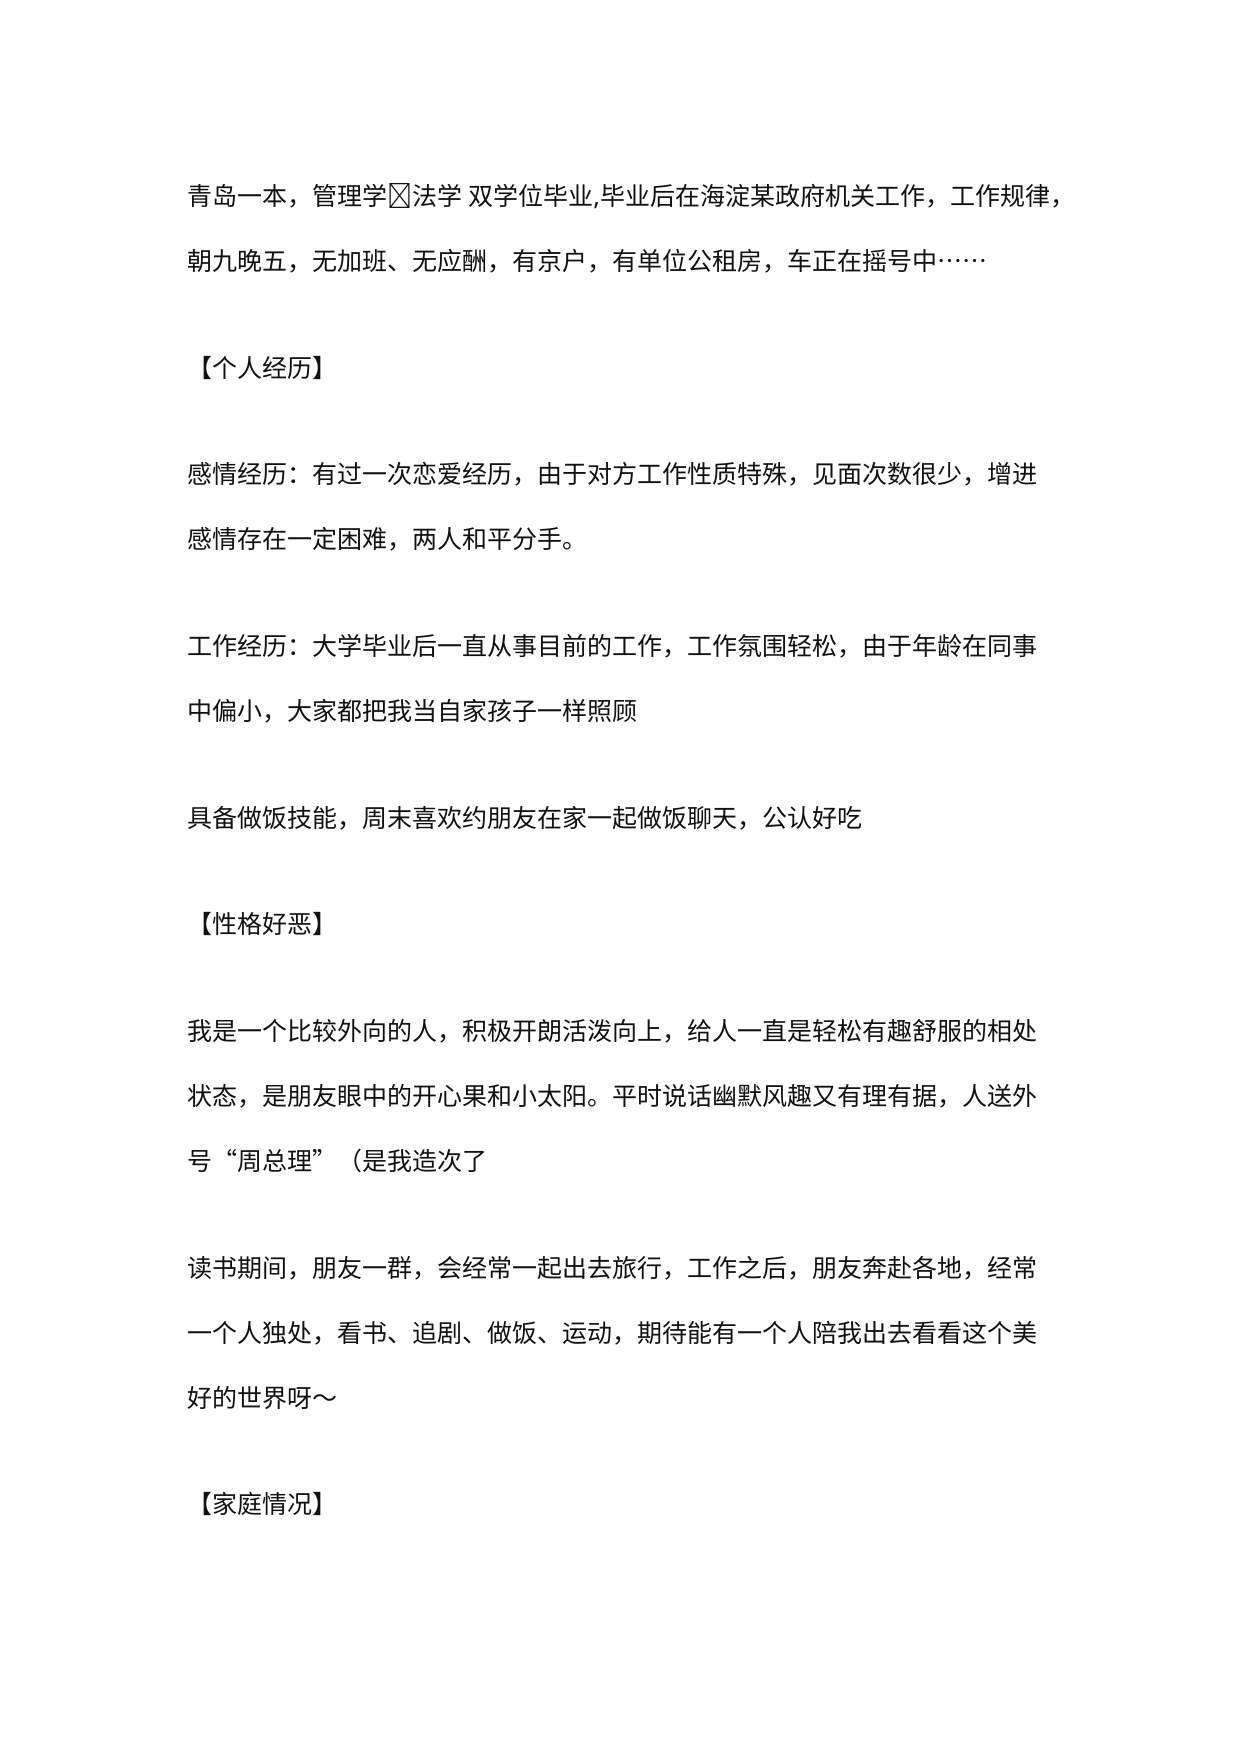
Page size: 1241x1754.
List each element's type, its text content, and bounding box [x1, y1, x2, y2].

text 工作经历：大学毕业后一直从事目前的工作，工作氛围轻松，由于年龄在同事中偏小，大家都把我当自家孩子一样照顾 [187, 612, 1053, 742]
text 我是一个比较外向的人，积极开朗活泼向上，给人一直是轻松有趣舒服的相处状态，是朋友眼中的开心果和小太阳。平时说话幽默风趣又有理有据，人送外号“周总理”（是我造次了 [187, 997, 1053, 1192]
text 【性格好恶】 [187, 890, 1053, 955]
text 读书期间，朋友一群，会经常一起出去旅行，工作之后，朋友奔赴各地，经常一个人独处，看书、追剧、做饭、运动，期待能有一个人陪我出去看看这个美好的世界呀～ [187, 1234, 1053, 1429]
text 【家庭情况】 [187, 1470, 1053, 1535]
text 感情经历：有过一次恋爱经历，由于对方工作性质特殊，见面次数很少，增进感情存在一定困难，两人和平分手。 [187, 440, 1053, 570]
text 【个人经历】 [187, 334, 1053, 399]
text 青岛一本，管理学➕法学 双学位毕业,毕业后在海淀某政府机关工作，工作规律，朝九晚五，无加班、无应酬，有京户，有单位公租房，车正在摇号中…… [187, 162, 1053, 292]
text 具备做饭技能，周末喜欢约朋友在家一起做饭聊天，公认好吃 [187, 784, 1053, 849]
